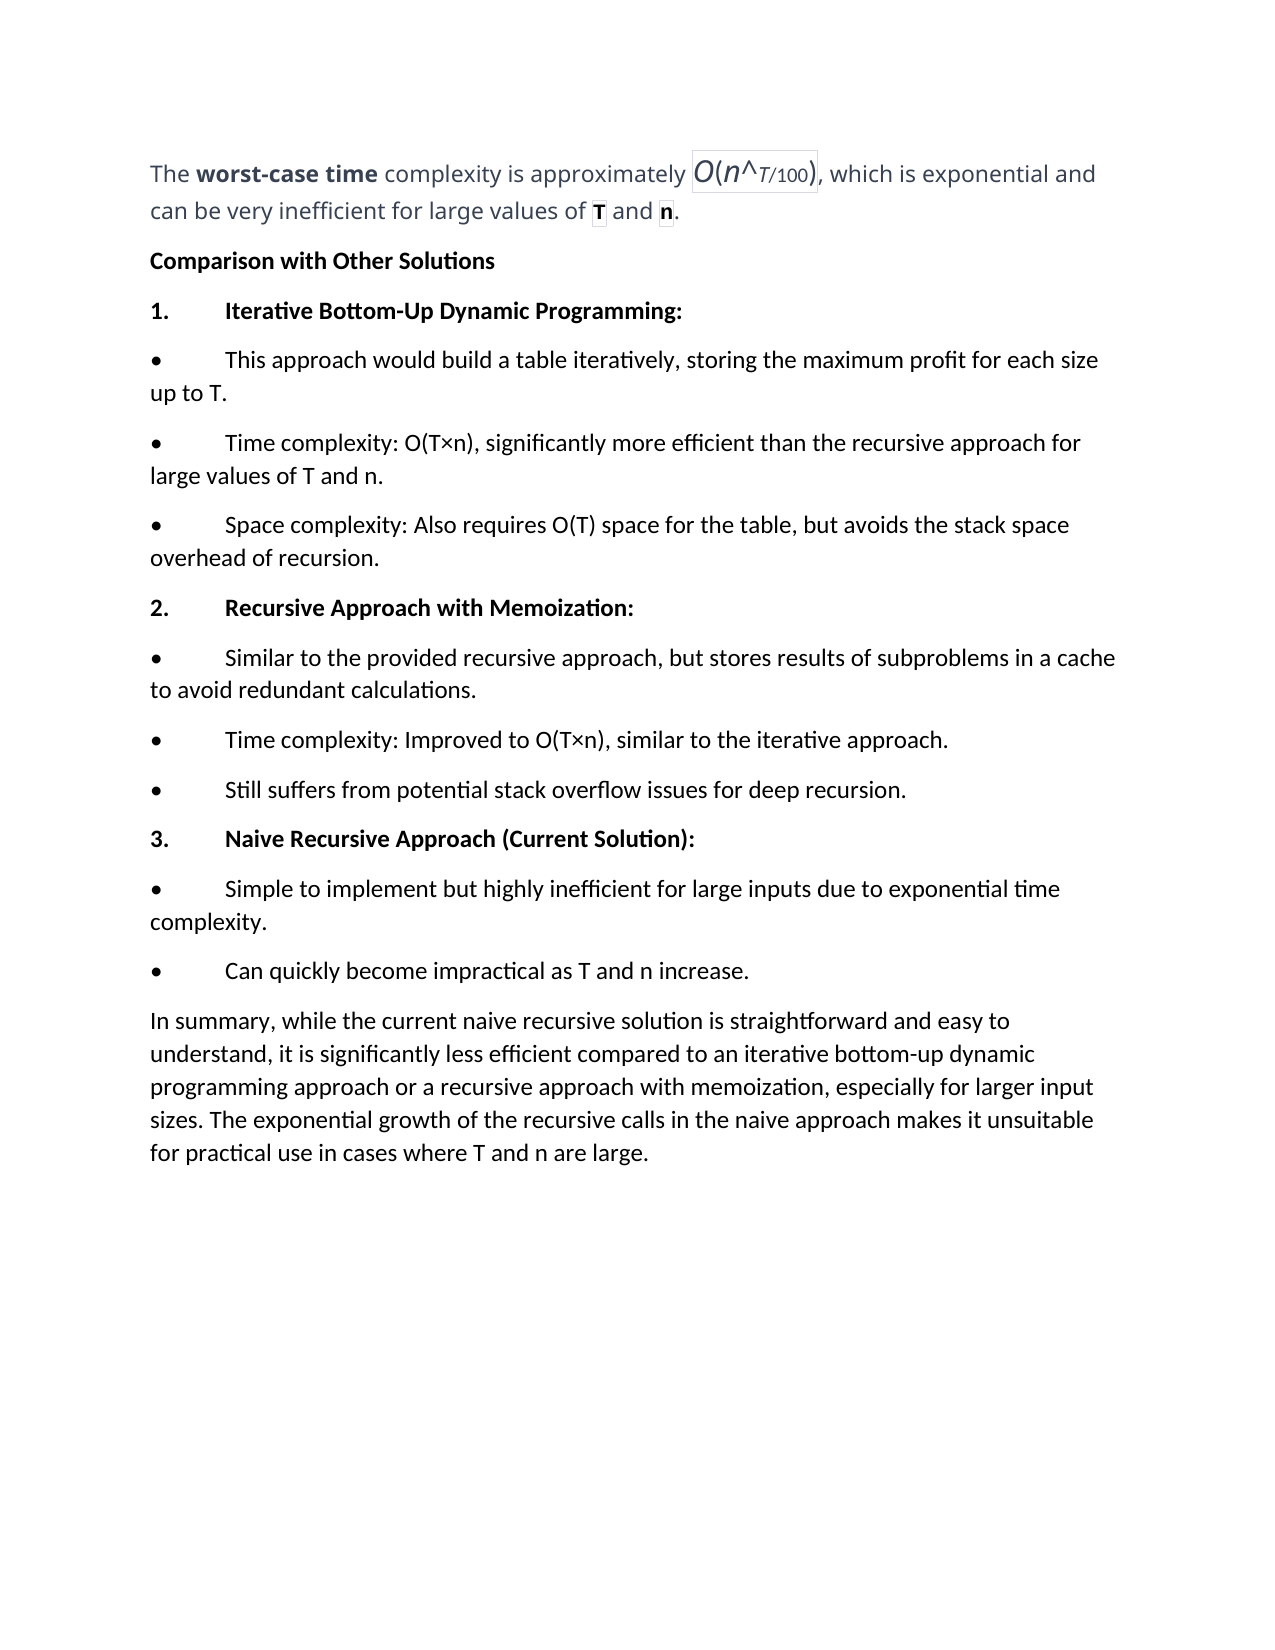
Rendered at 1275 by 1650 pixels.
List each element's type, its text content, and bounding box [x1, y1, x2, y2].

text • Time complexity: Improved to O(T×n), similar to the iterative approach. [150, 724, 1125, 755]
text 1. Iterative Bottom-Up Dynamic Programming: [150, 295, 1125, 326]
text • Simple to implement but highly inefficient for large inputs due to exponential time complexity. [150, 873, 1125, 936]
text • Still suffers from potential stack overflow issues for deep recursion. [150, 774, 1125, 804]
text • Space complexity: Also requires O(T) space for the table, but avoids the stack space overhead of recursion. [150, 509, 1125, 573]
text • Can quickly become impractical as T and n increase. [150, 955, 1125, 986]
text 3. Naive Recursive Approach (Current Solution): [150, 823, 1125, 854]
text • Similar to the provided recursive approach, but stores results of subproblems in a cache to avoid redundant calculations. [150, 642, 1125, 705]
text • Time complexity: O(T×n), significantly more efficient than the recursive approach for large values of T and n. [150, 427, 1125, 491]
text In summary, while the current naive recursive solution is straightforward and easy to understand, it is significantly less efficient compared to an iterative bottom-up dynamic programming approach or a recursive approach with memoization, especially for larger input sizes. The exponential growth of the recursive calls in the naive approach makes it unsuitable for practical use in cases where T and n are large. [150, 1005, 1125, 1167]
text Comparison with Other Solutions [150, 245, 1125, 276]
text • This approach would build a table iteratively, storing the maximum profit for each size up to T. [150, 344, 1125, 408]
text The worst-case time complexity is approximately O(n^T/100), which is exponential and can be very inefficient for large values of T and n. [150, 150, 1125, 226]
text 2. Recursive Approach with Memoization: [150, 592, 1125, 623]
